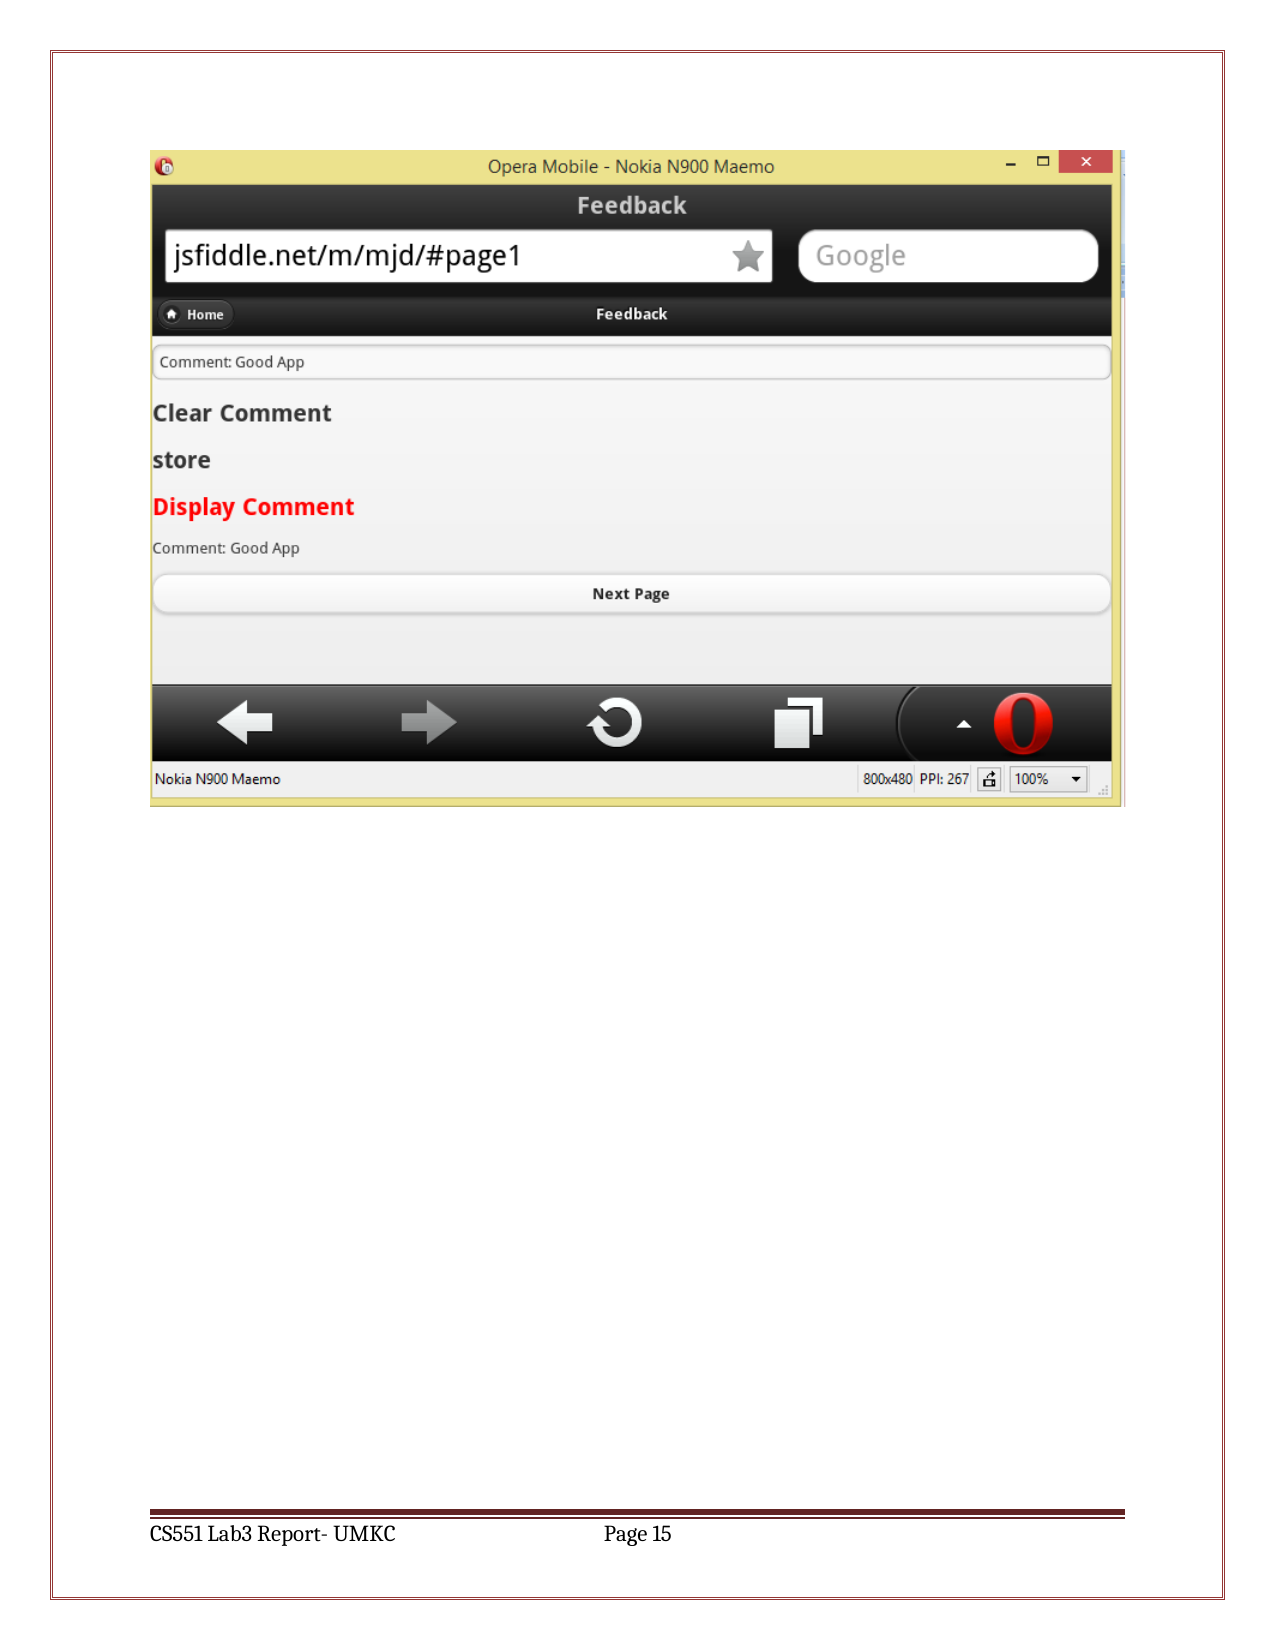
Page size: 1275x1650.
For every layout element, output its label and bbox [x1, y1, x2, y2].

picture [150, 150, 1125, 807]
